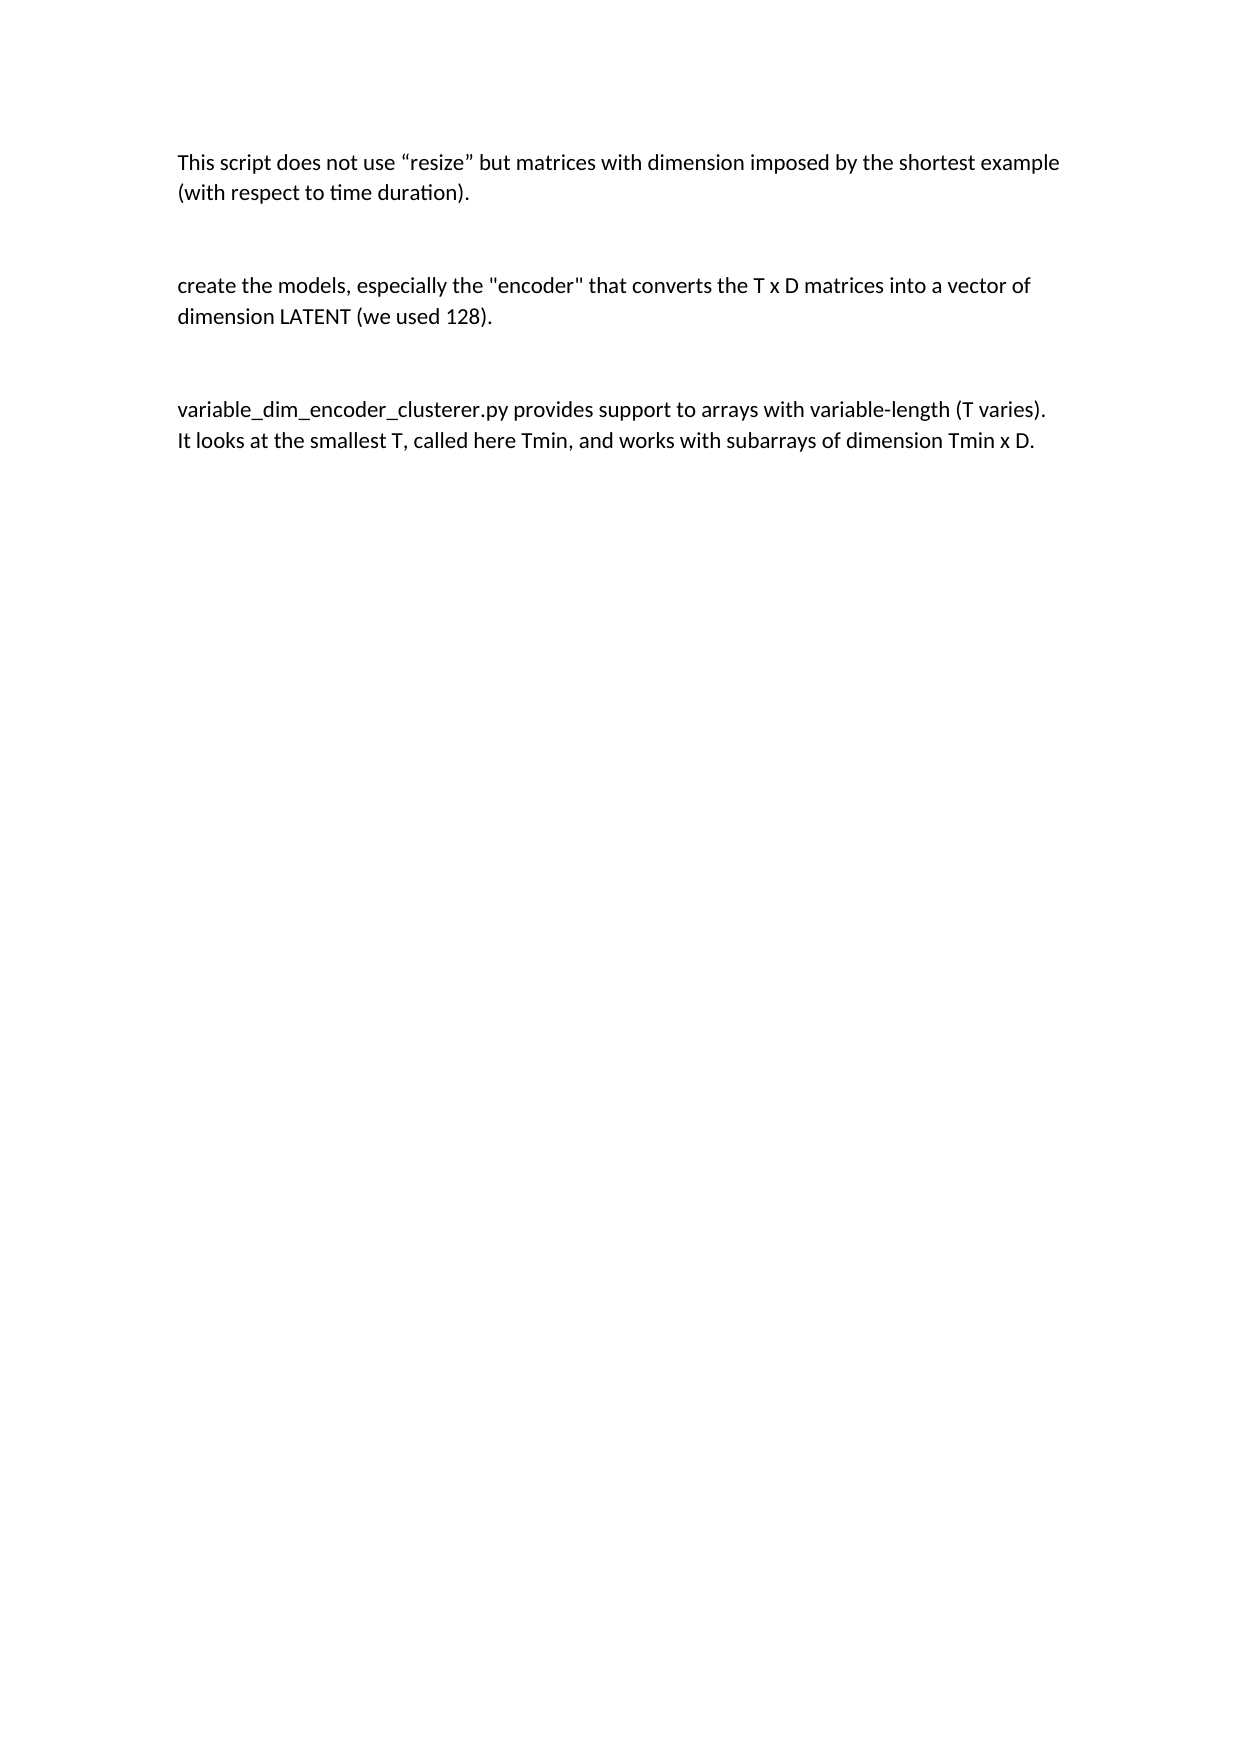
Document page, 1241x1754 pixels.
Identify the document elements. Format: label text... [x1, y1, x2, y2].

text create the models, especially the "encoder" that converts the T x D matrices into a vector of dimension LATENT (we used 128). [177, 272, 1063, 330]
text This script does not use “resize” but matrices with dimension imposed by the shortest example (with respect to time duration). [177, 148, 1063, 206]
text variable_dim_encoder_clusterer.py provides support to arrays with variable-length (T varies). It looks at the smallest T, called here Tmin, and works with subarrays of dimension Tmin x D. [177, 396, 1063, 454]
